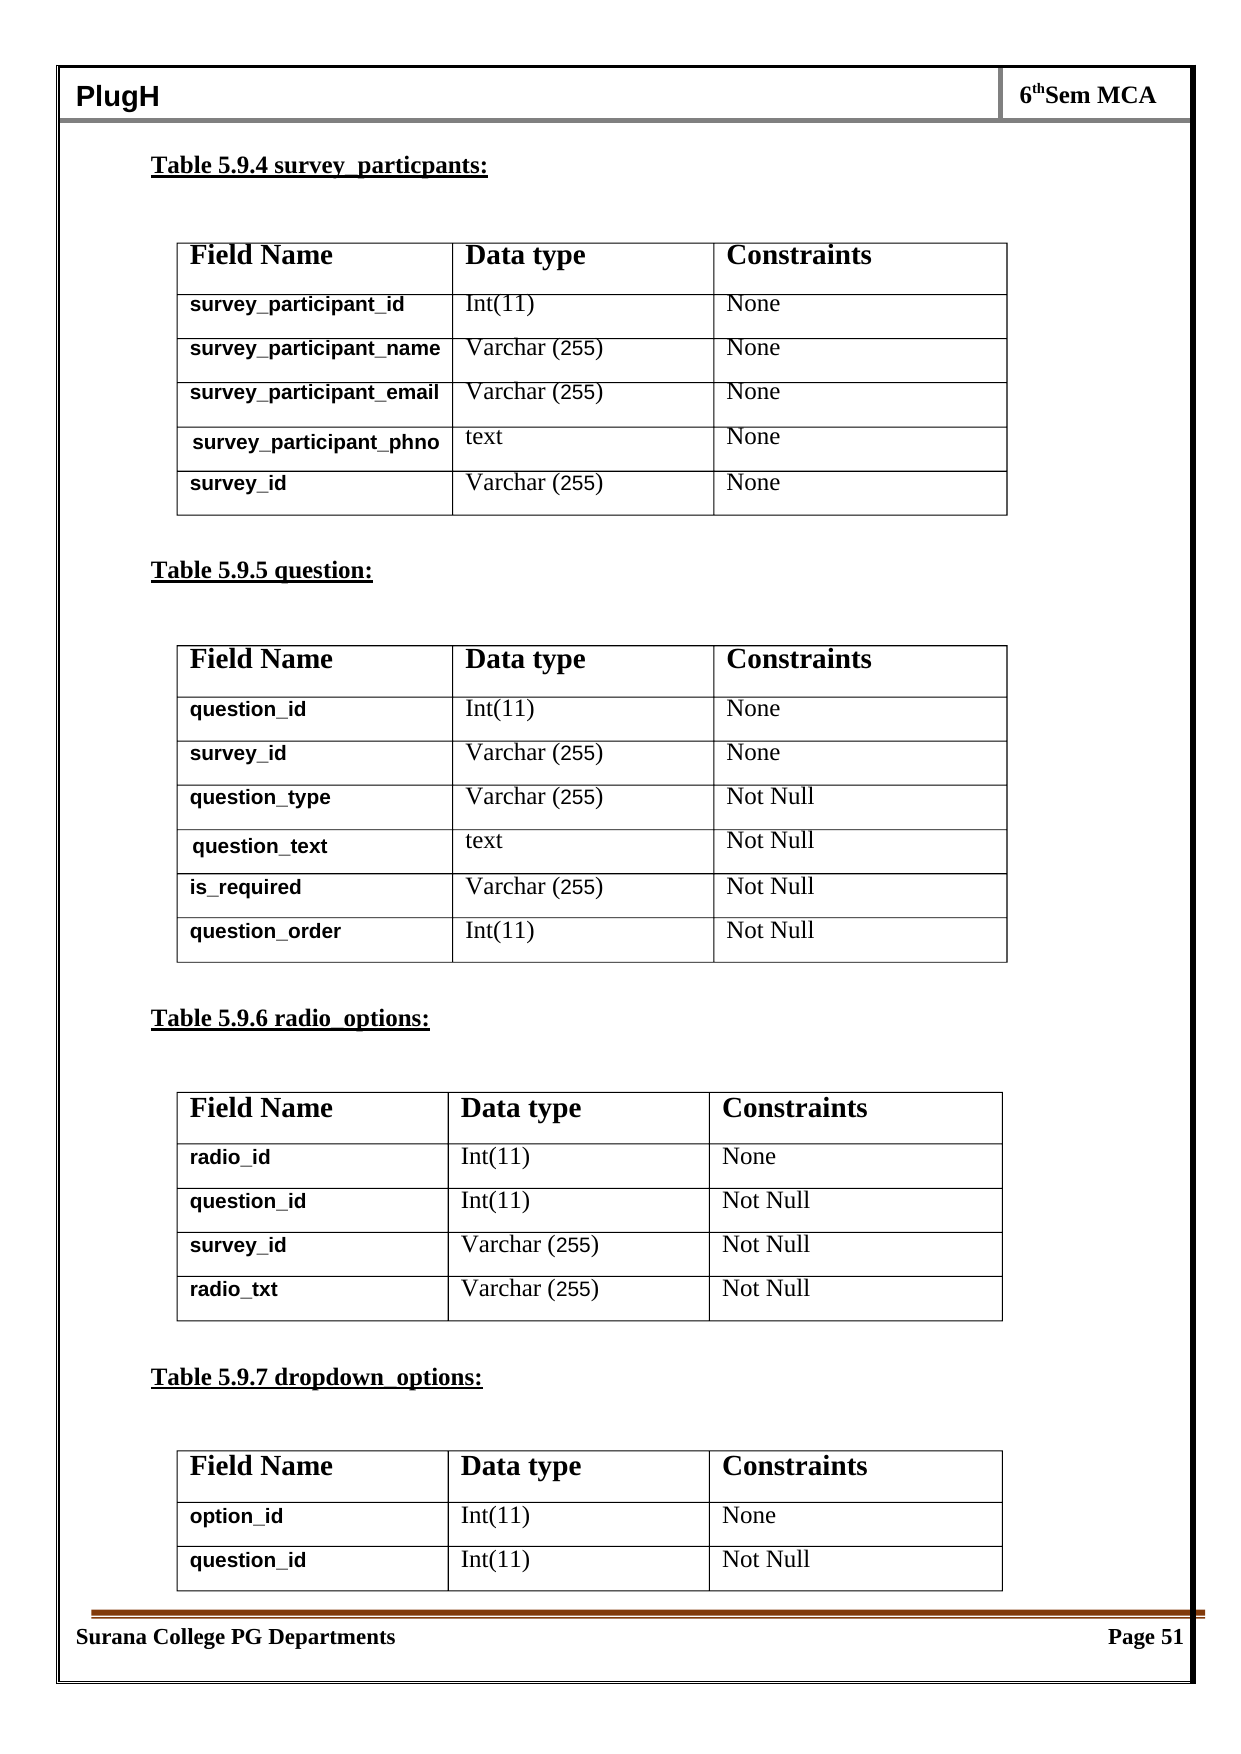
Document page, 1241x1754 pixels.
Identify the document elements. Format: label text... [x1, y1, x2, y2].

table_cell Table 5.9.4 survey_particpants: Field Name Data type Constraints survey_participant_id Int(11) None survey_participant_name Varchar (255) None survey_participant_email Varchar (255) None survey_participant_phno text None survey_id Varchar (255) None Table 5.9.5 question: Field Name Data type Constraints question_id Int(11) None survey_id Varchar (255) None question_type Varchar (255) Not Null question_text text Not Null is_required Varchar (255) Not Null question_order Int(11) Not Null Table 5.9.6 radio_options: Field Name Data type Constraints radio_id Int(11) None question_id Int(11) Not Null survey_id Varchar (255) Not Null radio_txt Varchar (255) Not Null Table 5.9.7 dropdown_options: Field Name Data type Constraints option_id Int(11) None question_id Int(11) Not Null Surana College PG Departments Page 51 [60, 123, 1190, 1681]
table_header PlugH [60, 68, 998, 118]
table_header 6thSem MCA [1003, 68, 1190, 118]
